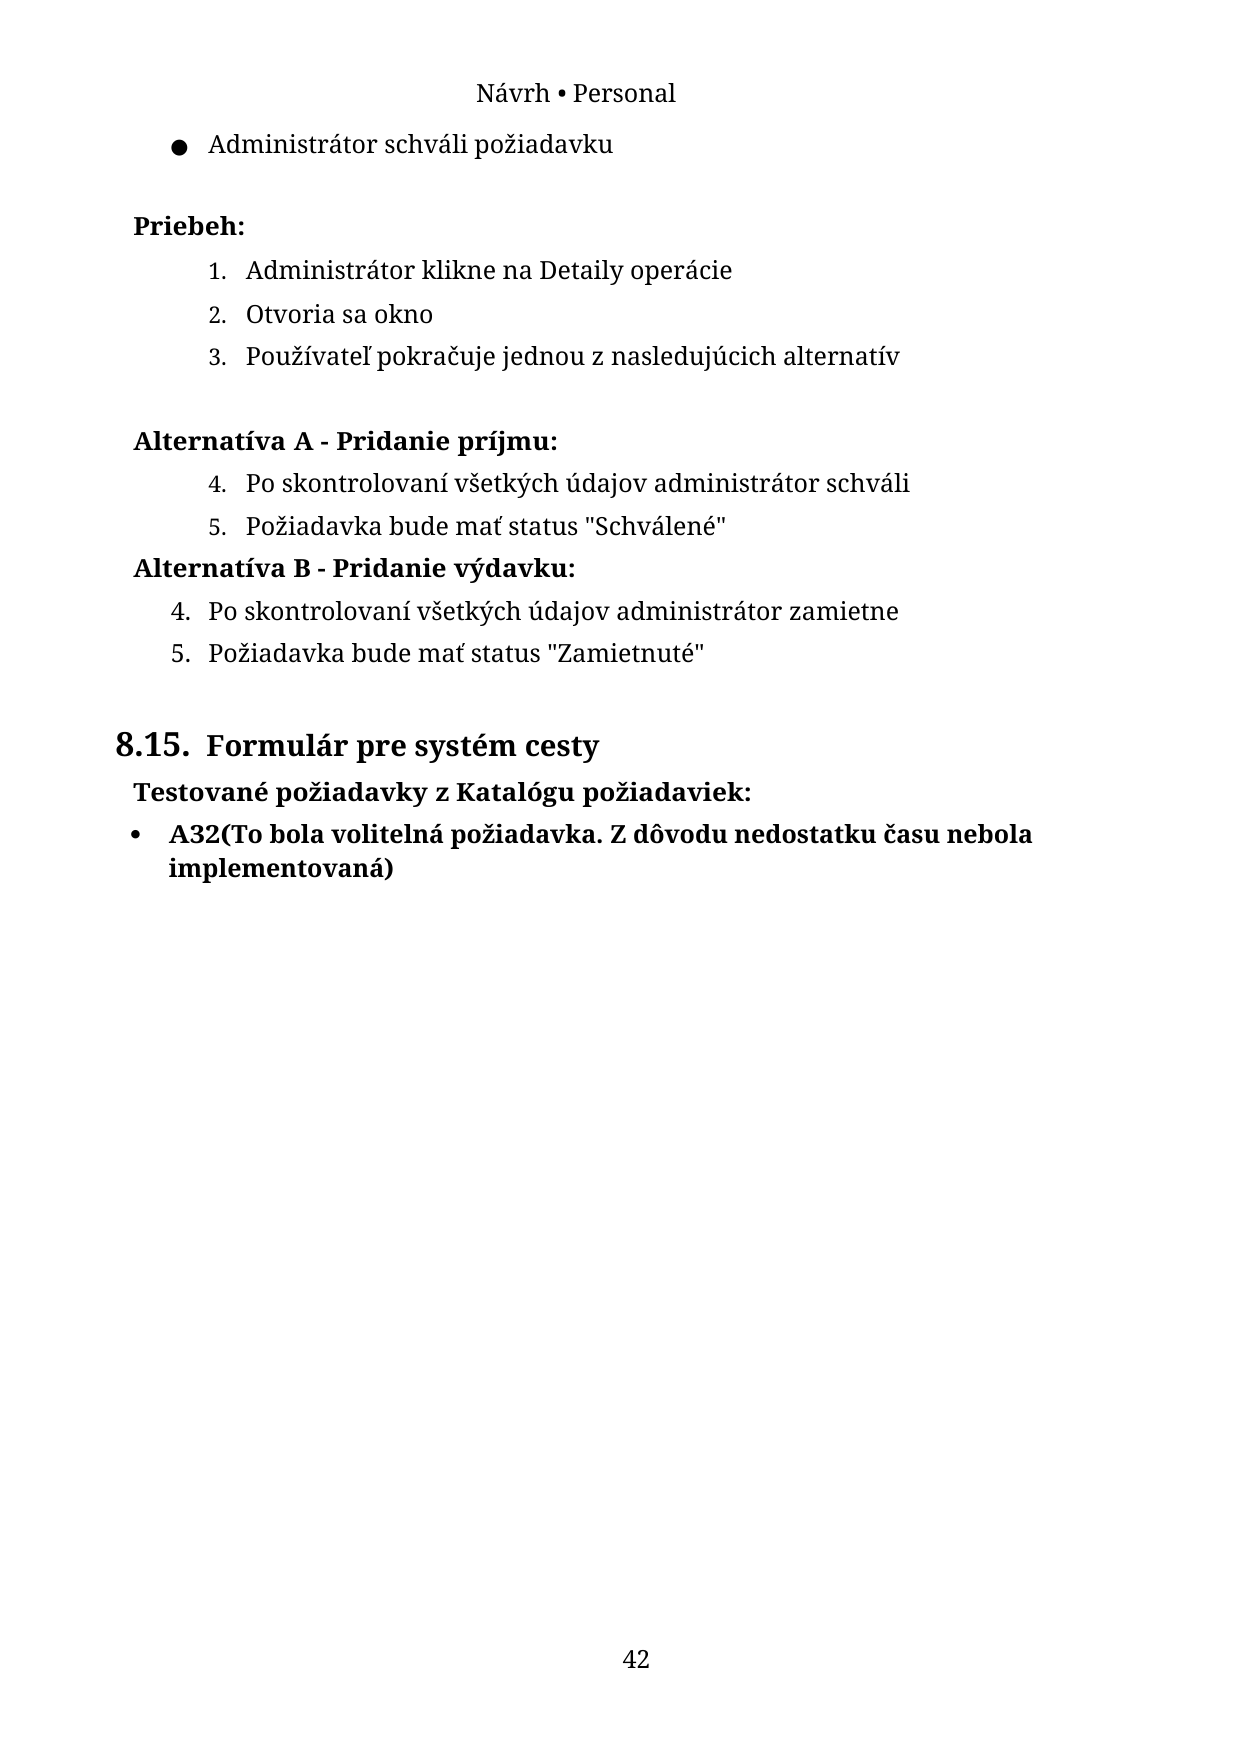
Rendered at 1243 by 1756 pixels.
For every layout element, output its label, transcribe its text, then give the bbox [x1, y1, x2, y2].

subtitle Požiadavka bude mať status "Schválené" [208, 508, 1172, 543]
subtitle Alternatíva A - Pridanie príjmu: [133, 424, 1172, 458]
subtitle Požiadavka bude mať status "Zamietnuté" [171, 636, 1172, 670]
subtitle Formulár pre systém cesty [115, 721, 1172, 766]
list Otvoria sa okno [208, 297, 1172, 331]
subtitle Po skontrolovaní všetkých údajov administrátor zamietne [171, 593, 1172, 627]
subtitle Priebeh: [133, 209, 1172, 243]
subtitle Testované požiadavky z Katalógu požiadaviek: [133, 774, 1172, 808]
list Administrátor klikne na Detaily operácie [208, 253, 1172, 287]
list A32(To bola volitelná požiadavka. Z dôvodu nedostatku času nebola implementovaná) [131, 817, 1172, 885]
list Používateľ pokračuje jednou z nasledujúcich alternatív [208, 339, 1172, 373]
subtitle Alternatíva B - Pridanie výdavku: [133, 551, 1172, 585]
subtitle Po skontrolovaní všetkých údajov administrátor schváli [208, 466, 1172, 500]
list Administrátor schváli požiadavku [170, 127, 1172, 161]
